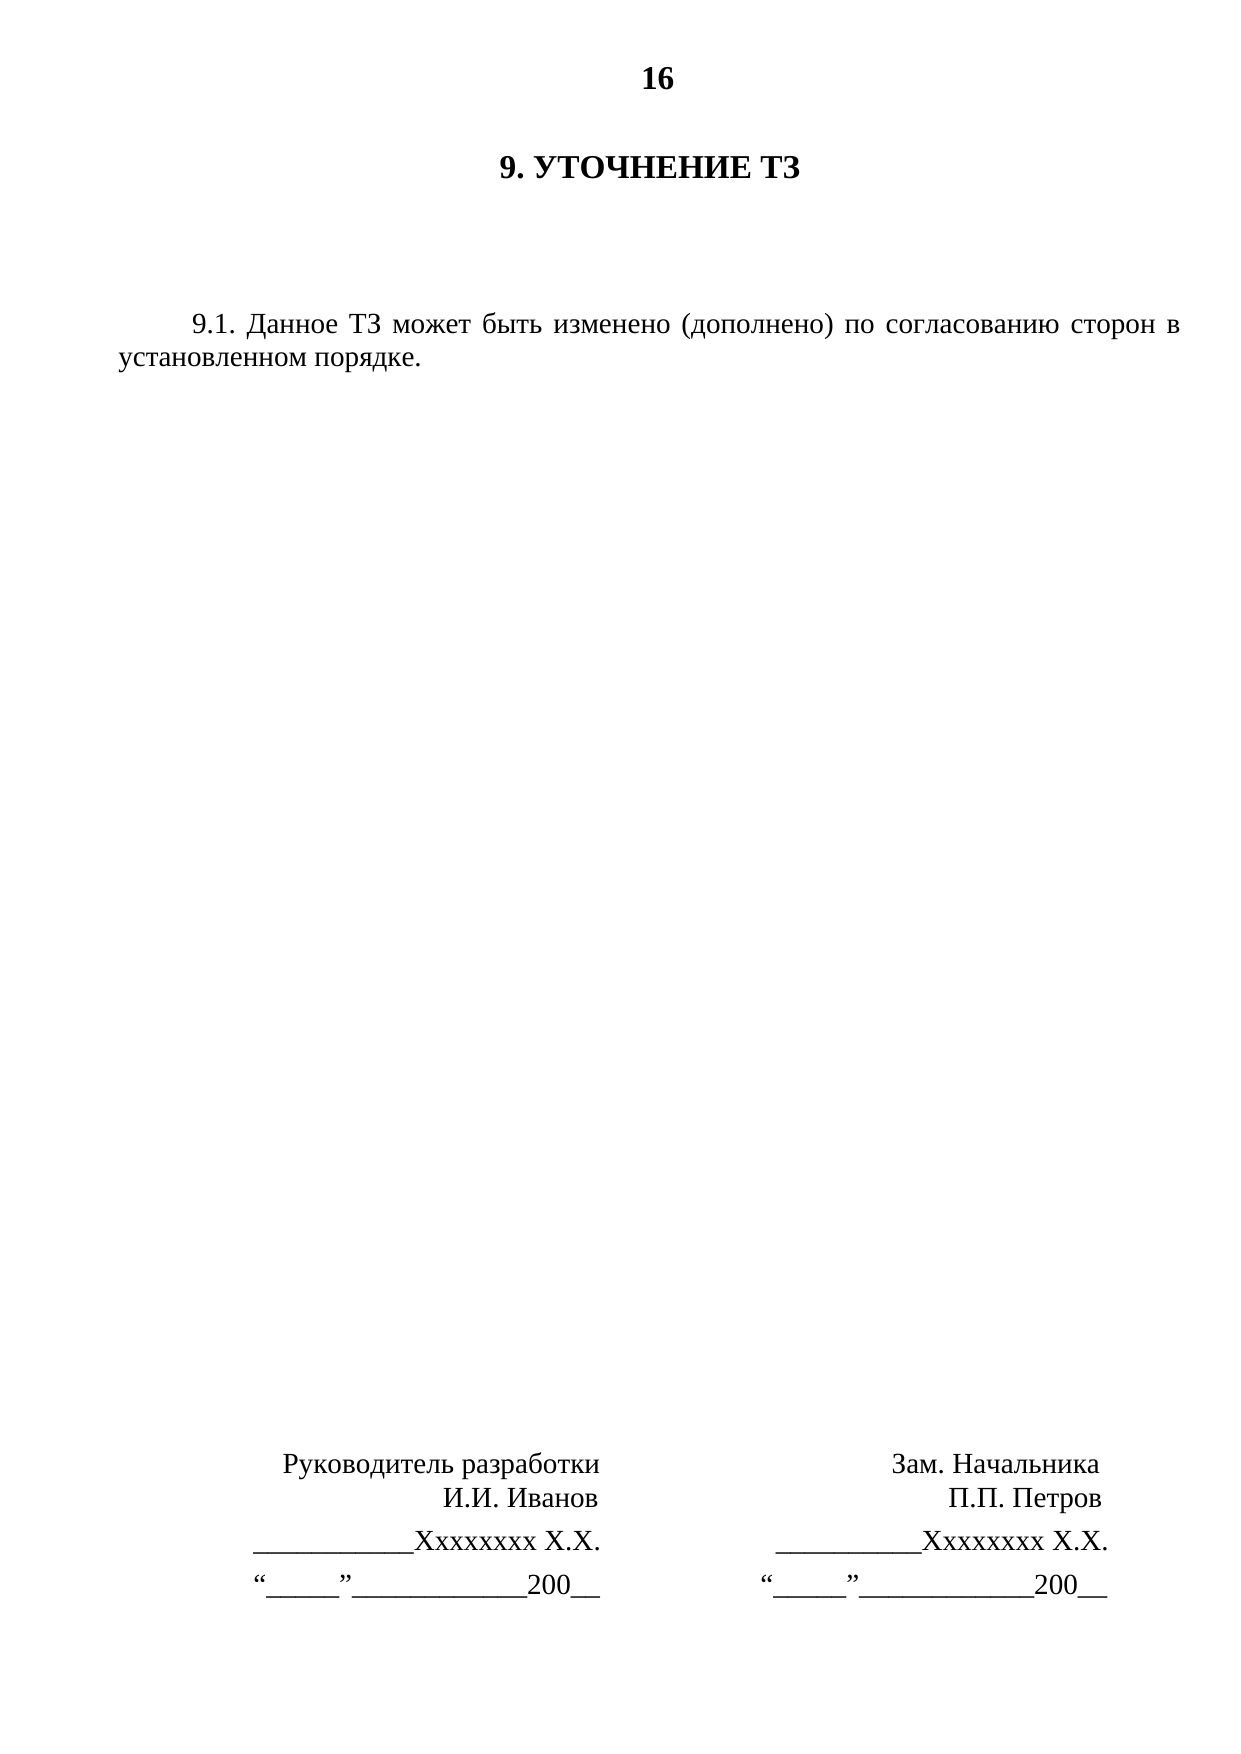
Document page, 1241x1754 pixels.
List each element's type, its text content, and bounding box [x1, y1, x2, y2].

text 9.1. Данное ТЗ может быть изменено (дополнено) по согласованию сторон в установленном порядке. [118, 306, 1181, 373]
table_cell И.И. Иванов П.П. Петров [242, 1480, 1156, 1513]
subtitle уточнение тз [118, 148, 1181, 186]
table_cell “_____”____________200__ “_____”____________200__ [242, 1567, 1156, 1600]
table_cell ___________Хххххххх Х.Х. __________Хххххххх Х.Х. [242, 1513, 1156, 1567]
table_header Руководитель разработки Зам. Начальника [242, 1446, 1156, 1480]
